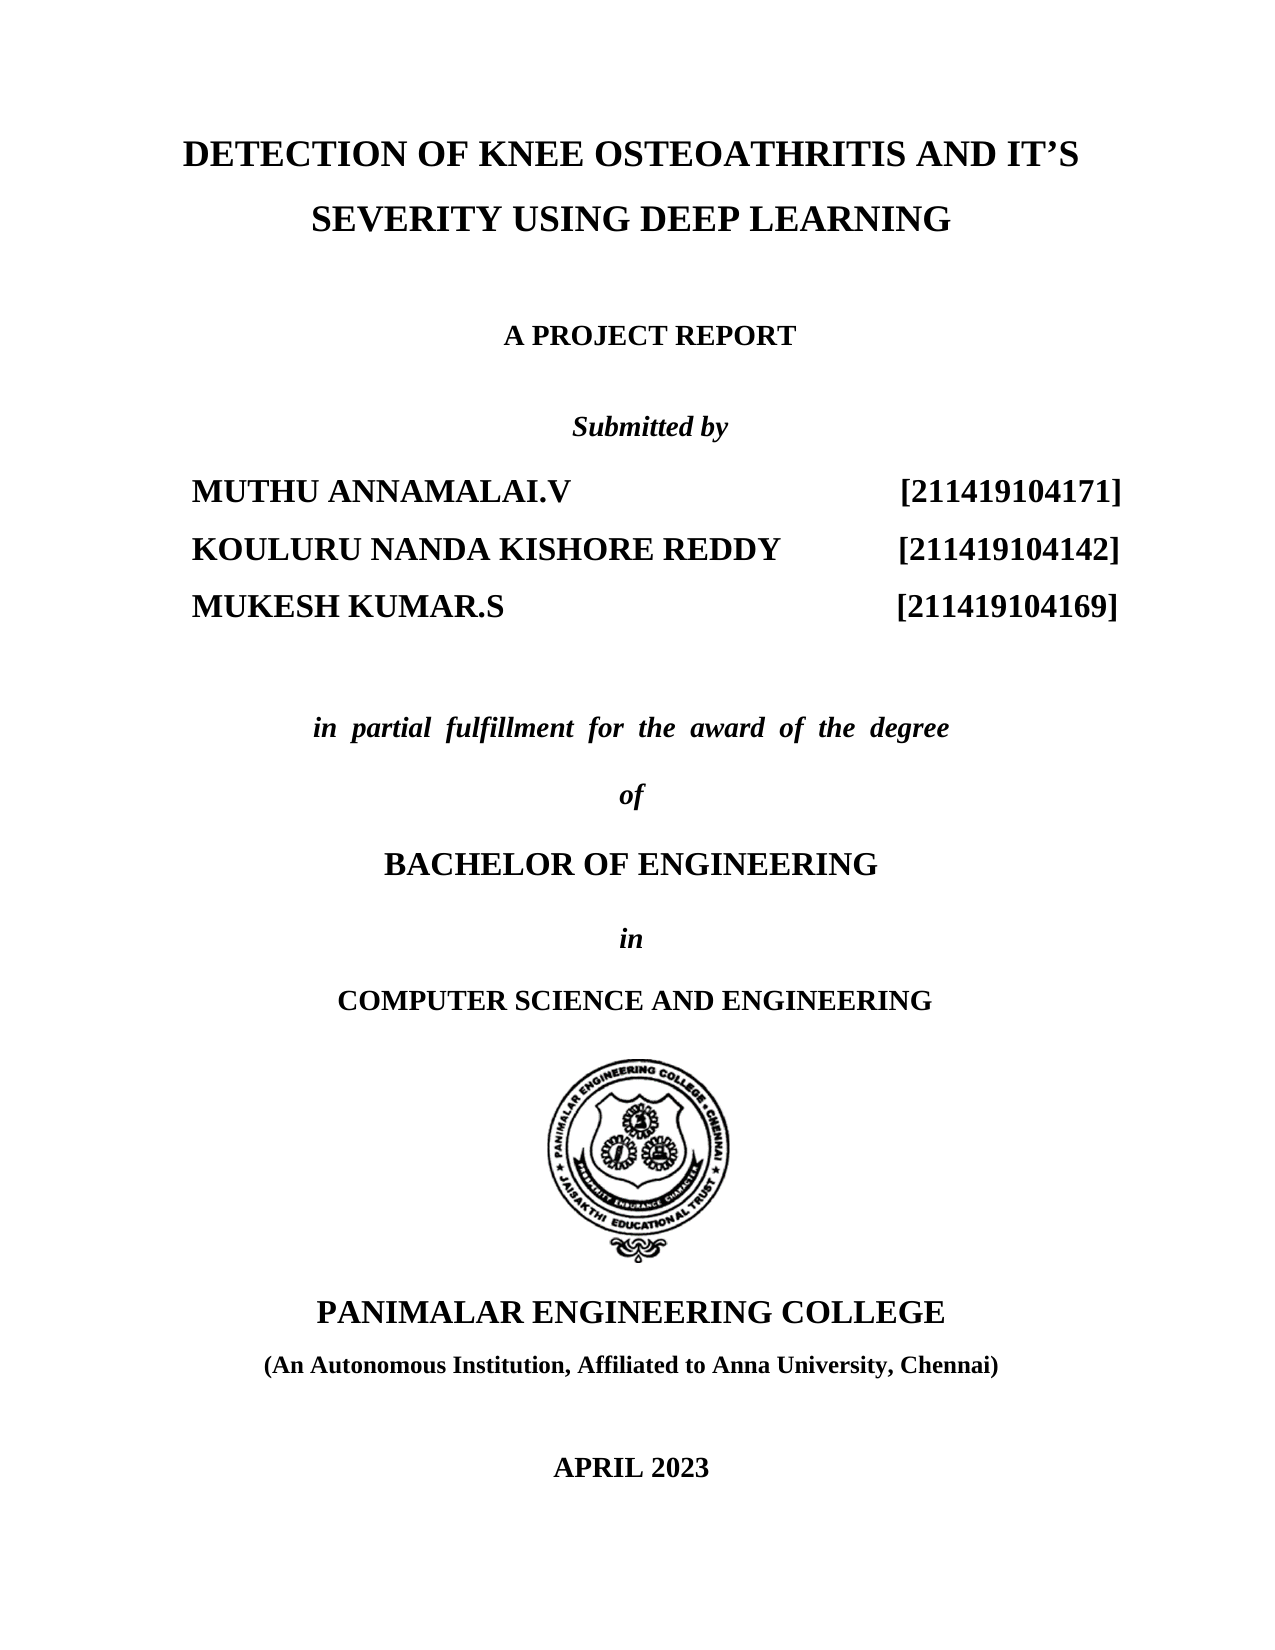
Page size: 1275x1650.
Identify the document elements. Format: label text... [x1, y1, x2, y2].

text of [125, 777, 1137, 811]
subtitle PANIMALAR ENGINEERING COLLEGE [125, 1292, 1137, 1331]
subtitle MUTHU ANNAMALAI.V [211419104171] [125, 471, 1137, 510]
text DETECTION OF KNEE OSTEOATHRITIS AND IT’S SEVERITY USING DEEP LEARNING [125, 131, 1137, 239]
subtitle Submitted by [162, 409, 1137, 443]
subtitle APRIL 2023 [125, 1451, 1137, 1484]
subtitle in [125, 921, 1137, 954]
text BACHELOR OF ENGINEERING [125, 844, 1137, 883]
text in partial fulfillment for the award of the degree [125, 710, 1137, 744]
subtitle COMPUTER SCIENCE AND ENGINEERING [125, 983, 1137, 1017]
subtitle KOULURU NANDA KISHORE REDDY [211419104142] [125, 529, 1137, 567]
subtitle A PROJECT REPORT [162, 318, 1137, 352]
subtitle MUKESH KUMAR.S [211419104169] [125, 586, 1137, 625]
picture [530, 1050, 747, 1263]
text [125, 1350, 1137, 1379]
